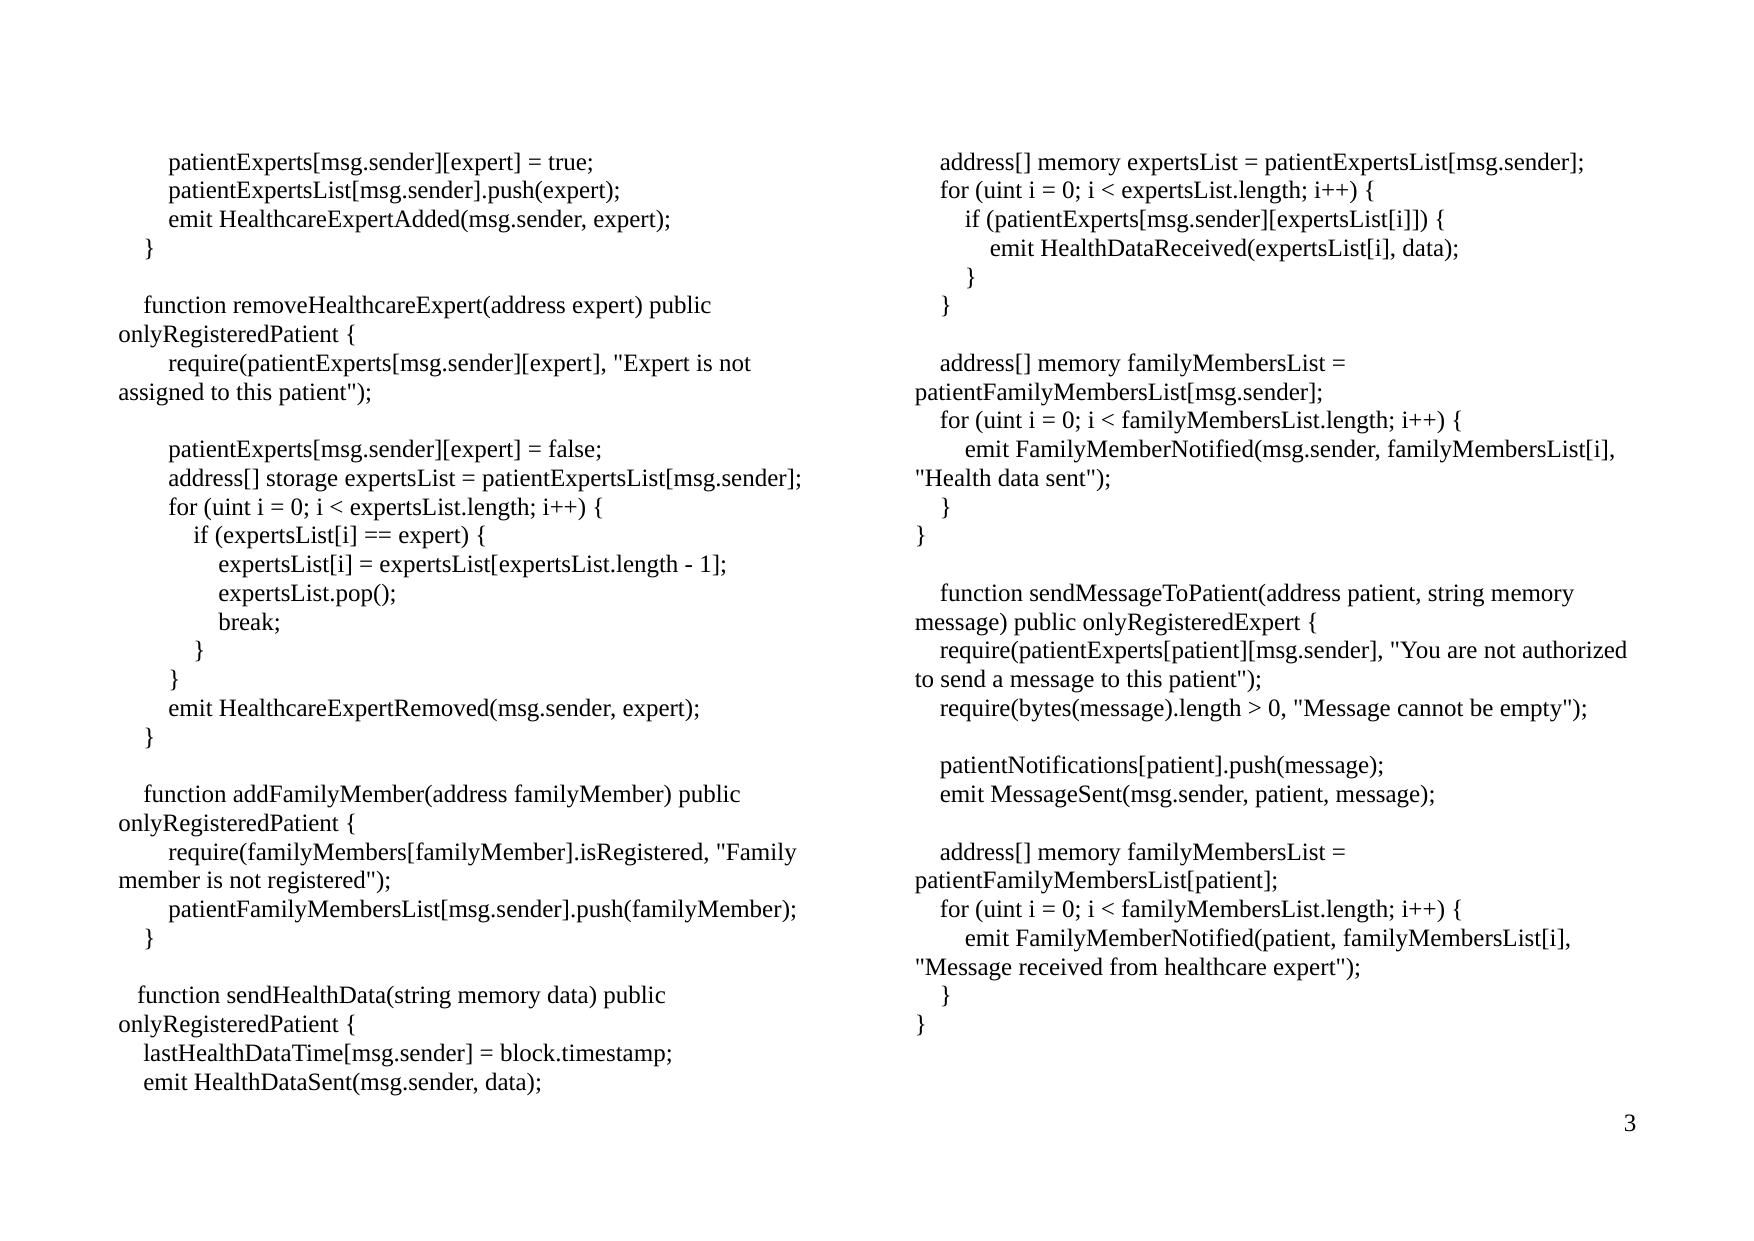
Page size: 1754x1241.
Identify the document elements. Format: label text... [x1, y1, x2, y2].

text } [914, 492, 1636, 521]
text for (uint i = 0; i < expertsList.length; i++) { [118, 492, 839, 521]
text require(patientExperts[patient][msg.sender], "You are not authorized to send a message to this patient"); [914, 636, 1636, 693]
text for (uint i = 0; i < familyMembersList.length; i++) { [914, 894, 1636, 923]
text require(patientExperts[msg.sender][expert], "Expert is not assigned to this patient"); [118, 348, 839, 406]
text } [118, 664, 839, 693]
text } [118, 923, 839, 952]
text patientExperts[msg.sender][expert] = true; [118, 147, 839, 176]
text } [118, 722, 839, 751]
text function addFamilyMember(address familyMember) public onlyRegisteredPatient { [118, 779, 839, 837]
text expertsList[i] = expertsList[expertsList.length - 1]; [118, 549, 839, 578]
text } [914, 521, 1636, 549]
text break; [118, 607, 839, 636]
text if (patientExperts[msg.sender][expertsList[i]]) { [914, 204, 1636, 233]
text expertsList.pop(); [118, 578, 839, 607]
text emit MessageSent(msg.sender, patient, message); [914, 779, 1636, 808]
text emit HealthcareExpertAdded(msg.sender, expert); [118, 204, 839, 233]
text require(bytes(message).length > 0, "Message cannot be empty"); [914, 693, 1636, 722]
text emit HealthDataReceived(expertsList[i], data); [914, 233, 1636, 262]
text } [914, 262, 1636, 291]
text emit HealthcareExpertRemoved(msg.sender, expert); [118, 693, 839, 722]
text for (uint i = 0; i < familyMembersList.length; i++) { [914, 406, 1636, 434]
text require(familyMembers[familyMember].isRegistered, "Family member is not registered"); [118, 837, 839, 894]
text } [118, 636, 839, 664]
text address[] storage expertsList = patientExpertsList[msg.sender]; [118, 463, 839, 492]
text emit HealthDataSent(msg.sender, data); [118, 1067, 839, 1096]
text if (expertsList[i] == expert) { [118, 521, 839, 549]
text patientFamilyMembersList[msg.sender].push(familyMember); [118, 894, 839, 923]
text } [914, 1009, 1636, 1038]
text } [914, 291, 1636, 319]
text emit FamilyMemberNotified(msg.sender, familyMembersList[i], "Health data sent"); [914, 434, 1636, 492]
text } [914, 981, 1636, 1009]
text address[] memory familyMembersList = patientFamilyMembersList[patient]; [914, 837, 1636, 894]
text lastHealthDataTime[msg.sender] = block.timestamp; [118, 1038, 839, 1067]
text function removeHealthcareExpert(address expert) public onlyRegisteredPatient { [118, 291, 839, 348]
text emit FamilyMemberNotified(patient, familyMembersList[i], "Message received from healthcare expert"); [914, 923, 1636, 981]
text function sendHealthData(string memory data) public onlyRegisteredPatient { [118, 981, 839, 1038]
text patientNotifications[patient].push(message); [914, 751, 1636, 779]
text patientExperts[msg.sender][expert] = false; [118, 434, 839, 463]
text } [118, 233, 839, 262]
text patientExpertsList[msg.sender].push(expert); [118, 176, 839, 204]
text address[] memory expertsList = patientExpertsList[msg.sender]; [914, 147, 1636, 176]
text address[] memory familyMembersList = patientFamilyMembersList[msg.sender]; [914, 348, 1636, 406]
text for (uint i = 0; i < expertsList.length; i++) { [914, 176, 1636, 204]
text function sendMessageToPatient(address patient, string memory message) public onlyRegisteredExpert { [914, 578, 1636, 636]
